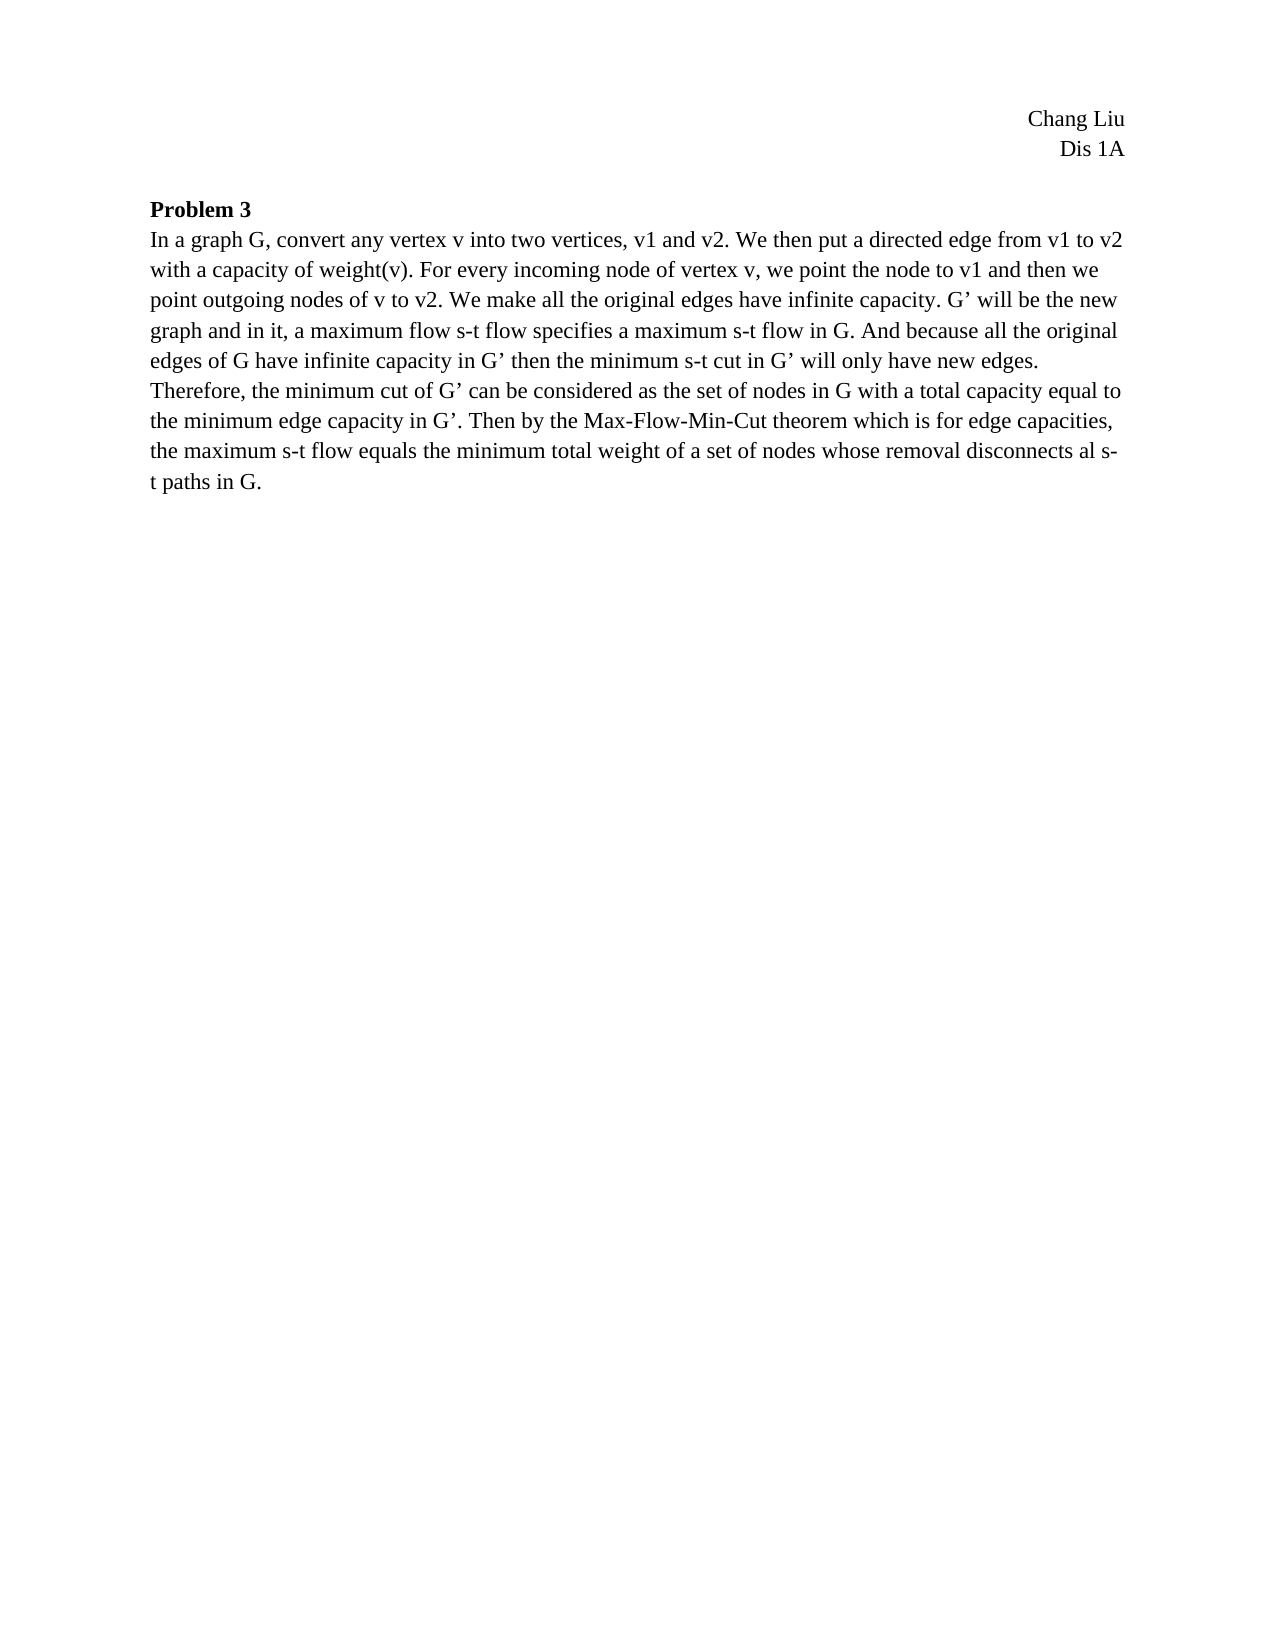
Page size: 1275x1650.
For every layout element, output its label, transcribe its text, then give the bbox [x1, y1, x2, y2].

text Problem 3 [150, 196, 1125, 222]
text In a graph G, convert any vertex v into two vertices, v1 and v2. We then put a directed edge from v1 to v2 with a capacity of weight(v). For every incoming node of vertex v, we point the node to v1 and then we point outgoing nodes of v to v2. We make all the original edges have infinite capacity. G’ will be the new graph and in it, a maximum flow s-t flow specifies a maximum s-t flow in G. And because all the original edges of G have infinite capacity in G’ then the minimum s-t cut in G’ will only have new edges. Therefore, the minimum cut of G’ can be considered as the set of nodes in G with a total capacity equal to the minimum edge capacity in G’. Then by the Max-Flow-Min-Cut theorem which is for edge capacities, the maximum s-t flow equals the minimum total weight of a set of nodes whose removal disconnects al s-t paths in G. [150, 226, 1125, 494]
